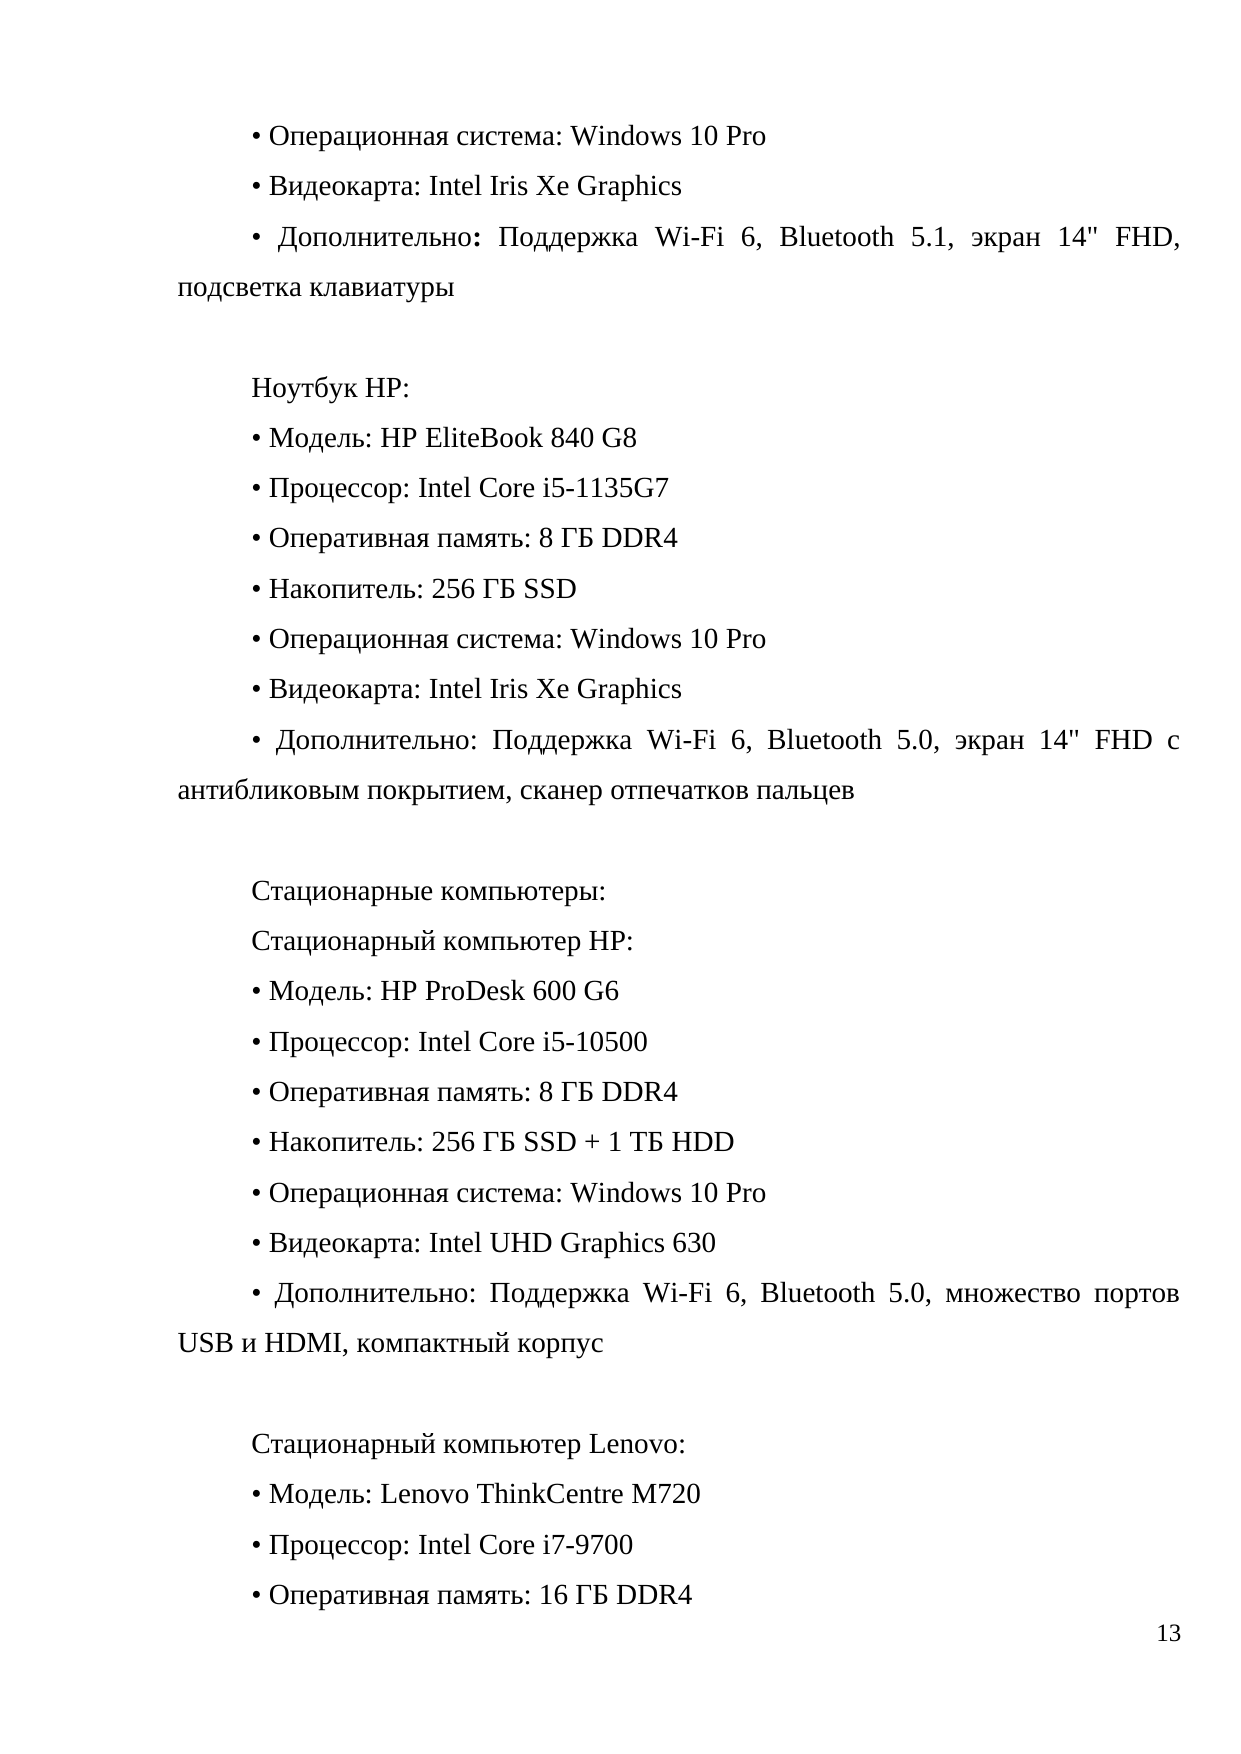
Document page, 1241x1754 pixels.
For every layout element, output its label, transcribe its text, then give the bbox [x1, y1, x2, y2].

text • Модель: HP EliteBook 840 G8 [177, 420, 1181, 453]
text Стационарные компьютеры: [177, 873, 1181, 906]
text • Видеокарта: Intel Iris Xe Graphics [177, 168, 1181, 202]
text • Операционная система: Windows 10 Pro [177, 118, 1181, 152]
text • Операционная система: Windows 10 Pro [177, 1175, 1181, 1208]
text • Процессор: Intel Core i5-1135G7 [177, 470, 1181, 504]
text • Дополнительно: Поддержка Wi-Fi 6, Bluetooth 5.1, экран 14" FHD, подсветка клавиатуры [177, 219, 1181, 303]
text • Дополнительно: Поддержка Wi-Fi 6, Bluetooth 5.0, множество портов USB и HDMI, компактный корпус [177, 1275, 1181, 1359]
text • Оперативная память: 8 ГБ DDR4 [177, 521, 1181, 554]
text • Оперативная память: 8 ГБ DDR4 [177, 1074, 1181, 1108]
text • Накопитель: 256 ГБ SSD [177, 571, 1181, 604]
text Ноутбук HP: [177, 370, 1181, 403]
text • Оперативная память: 16 ГБ DDR4 [177, 1577, 1181, 1611]
text • Дополнительно: Поддержка Wi-Fi 6, Bluetooth 5.0, экран 14" FHD с антибликовым покрытием, сканер отпечатков пальцев [177, 722, 1181, 806]
text Стационарный компьютер HP: [177, 923, 1181, 957]
text • Видеокарта: Intel Iris Xe Graphics [177, 672, 1181, 705]
text • Модель: Lenovo ThinkCentre M720 [177, 1477, 1181, 1510]
text • Модель: HP ProDesk 600 G6 [177, 973, 1181, 1007]
text • Процессор: Intel Core i7-9700 [177, 1527, 1181, 1560]
text • Операционная система: Windows 10 Pro [177, 621, 1181, 655]
text • Процессор: Intel Core i5-10500 [177, 1024, 1181, 1057]
text • Накопитель: 256 ГБ SSD + 1 ТБ HDD [177, 1124, 1181, 1158]
text Стационарный компьютер Lenovo: [177, 1426, 1181, 1460]
text • Видеокарта: Intel UHD Graphics 630 [177, 1225, 1181, 1258]
